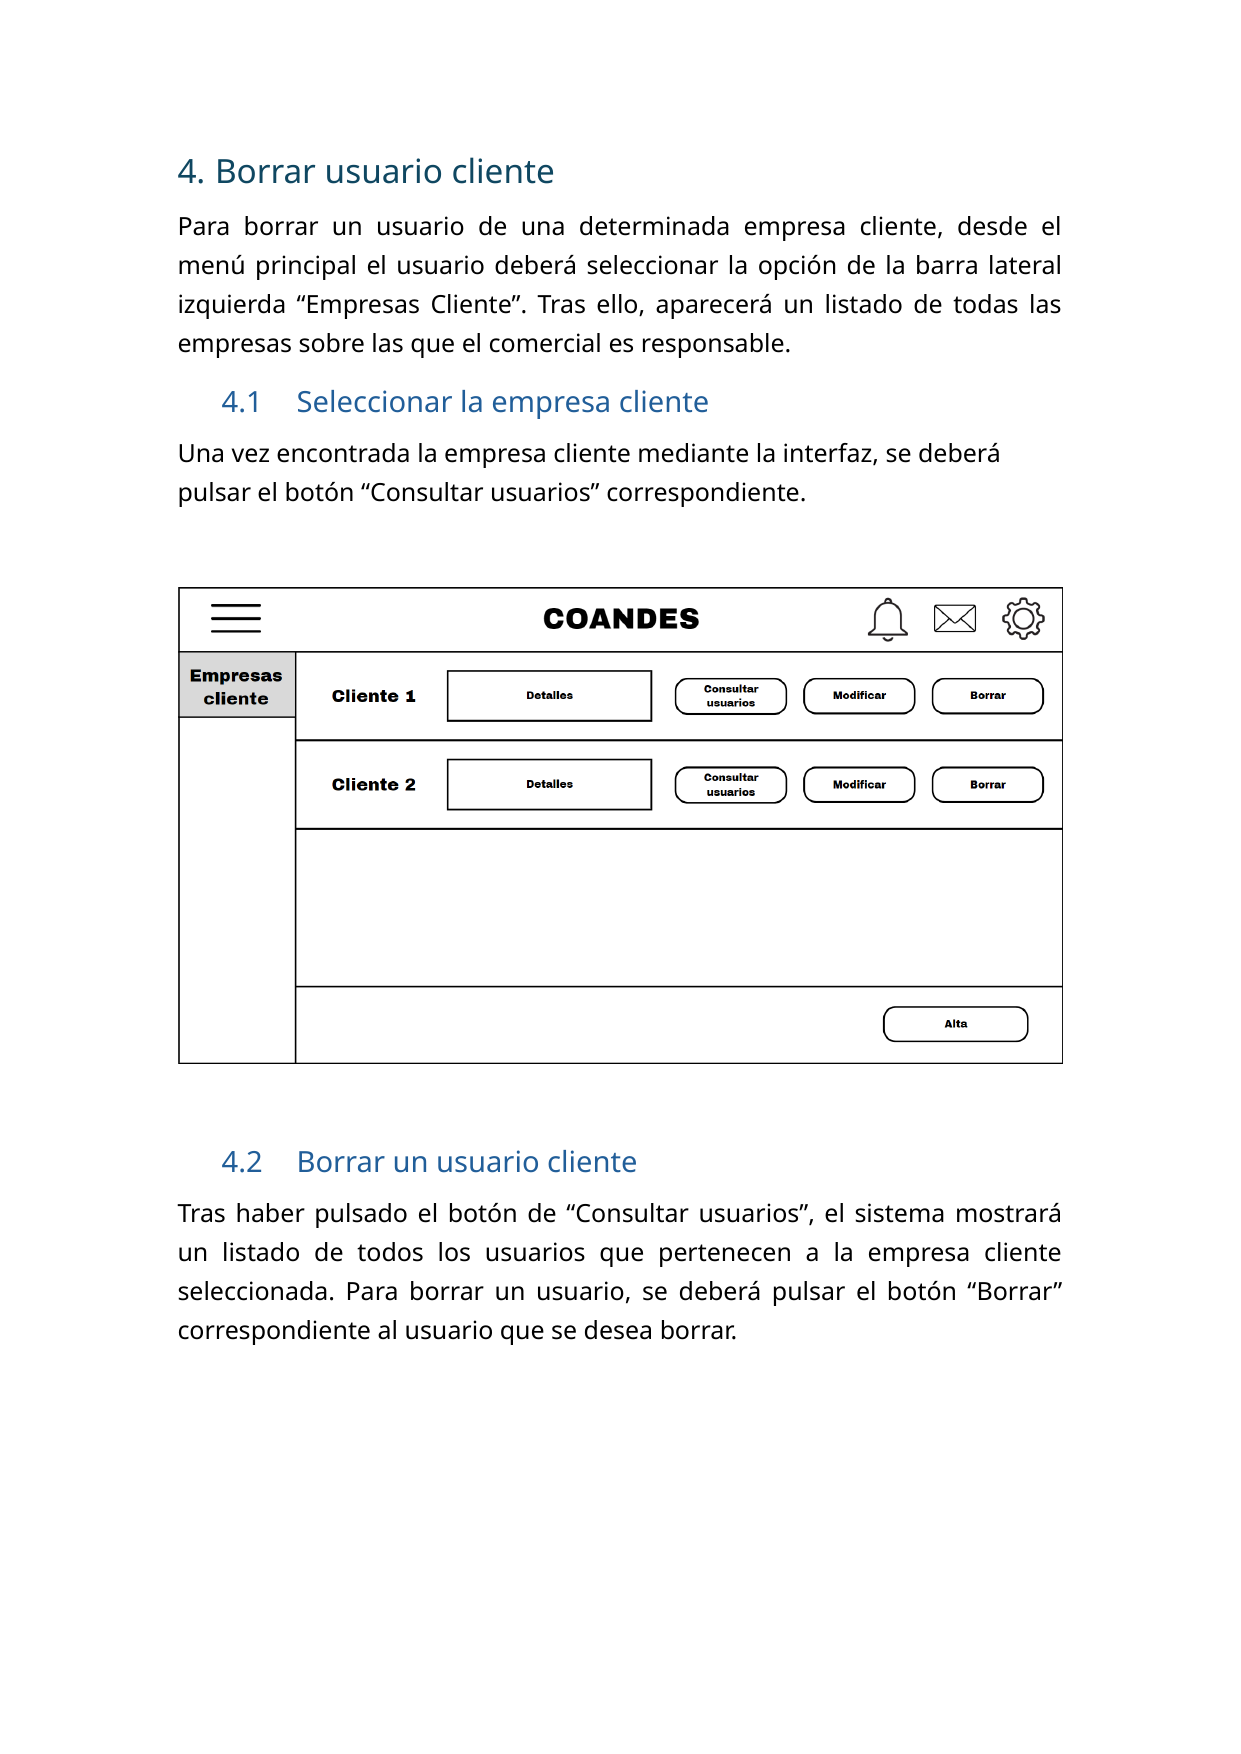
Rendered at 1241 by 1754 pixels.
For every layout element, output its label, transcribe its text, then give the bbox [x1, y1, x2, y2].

text Tras haber pulsado el botón de “Consultar usuarios”, el sistema mostrará un listado de todos los usuarios que pertenecen a la empresa cliente seleccionada. Para borrar un usuario, se deberá pulsar el botón “Borrar” correspondiente al usuario que se desea borrar. [177, 1196, 1063, 1347]
picture [177, 586, 1063, 1064]
subtitle Borrar un usuario cliente [221, 1142, 1063, 1181]
text Para borrar un usuario de una determinada empresa cliente, desde el menú principal el usuario deberá seleccionar la opción de la barra lateral izquierda “Empresas Cliente”. Tras ello, aparecerá un listado de todas las empresas sobre las que el comercial es responsable. [177, 208, 1063, 360]
subtitle Seleccionar la empresa cliente [221, 381, 1063, 421]
subtitle Borrar usuario cliente [177, 148, 1063, 193]
text Una vez encontrada la empresa cliente mediante la interfaz, se deberá pulsar el botón “Consultar usuarios” correspondiente. [177, 435, 1063, 509]
